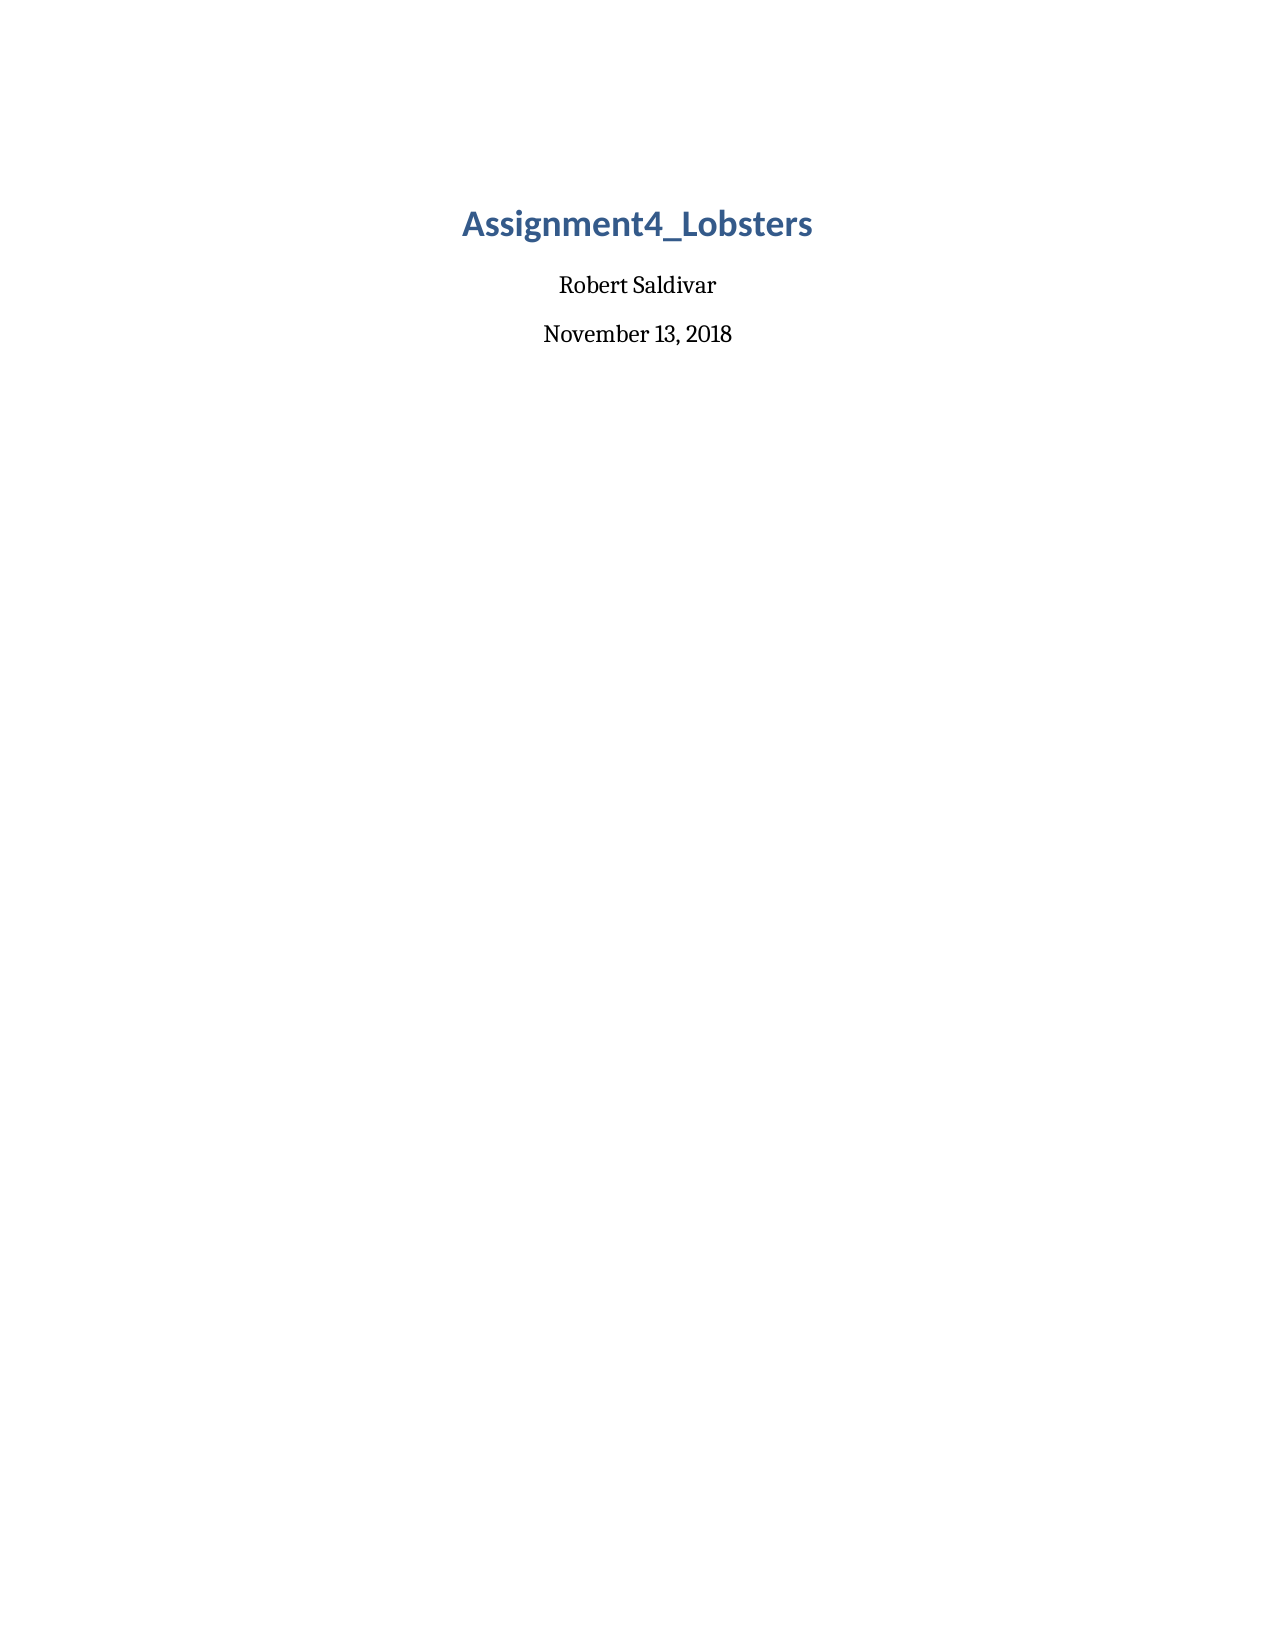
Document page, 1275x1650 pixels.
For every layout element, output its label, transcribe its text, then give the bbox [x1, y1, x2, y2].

title Assignment4_Lobsters [150, 200, 1125, 246]
text November 13, 2018 [150, 320, 1125, 349]
text Robert Saldivar [150, 271, 1125, 299]
